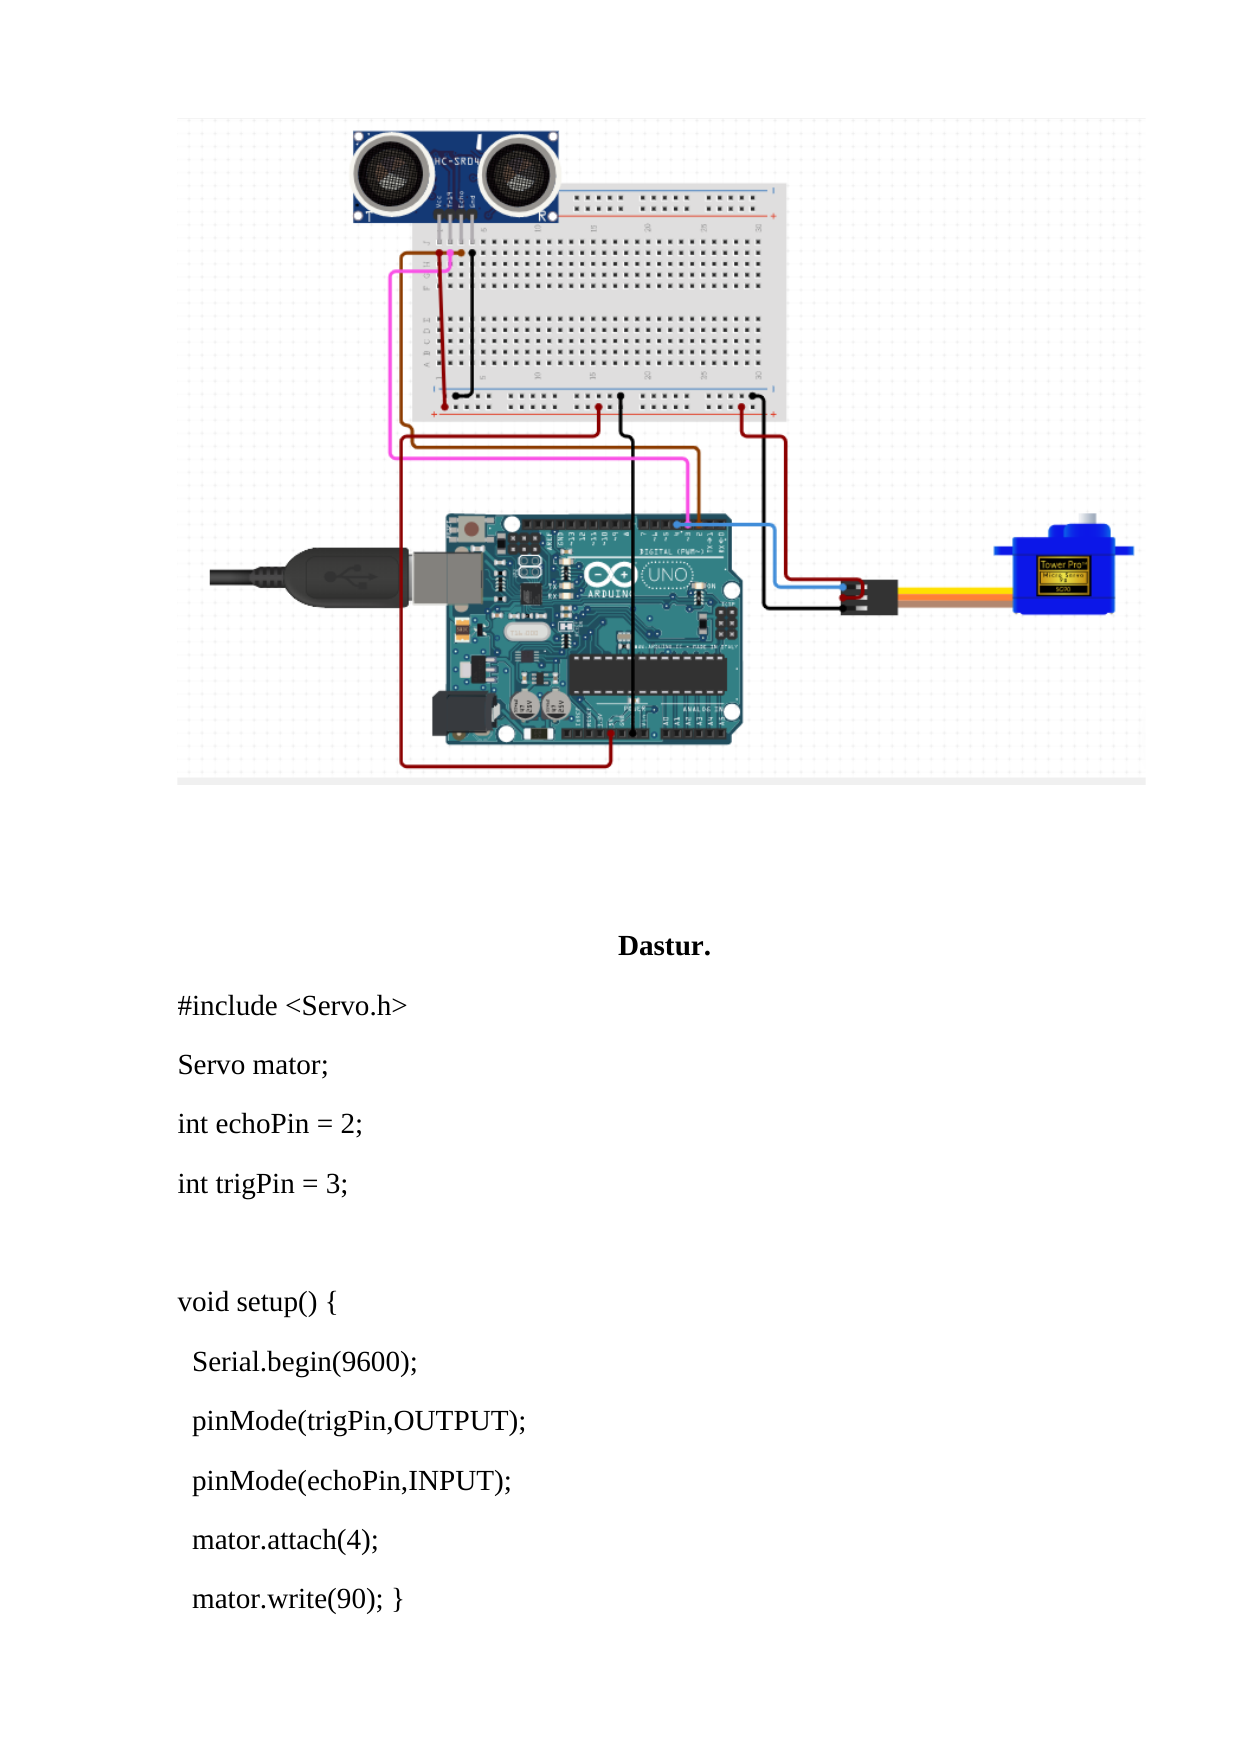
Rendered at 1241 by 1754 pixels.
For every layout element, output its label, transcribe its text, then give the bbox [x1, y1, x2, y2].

text int echoPin = 2; [177, 1106, 1152, 1140]
text void setup() { [177, 1284, 1152, 1318]
picture [177, 118, 1146, 785]
text Serial.begin(9600); [177, 1344, 1152, 1377]
text pinMode(trigPin,OUTPUT); [177, 1403, 1152, 1437]
text Dastur. [177, 928, 1152, 962]
text pinMode(echoPin,INPUT); [177, 1463, 1152, 1496]
text mator.write(90); } [177, 1581, 1152, 1615]
text Servo mator; [177, 1047, 1152, 1081]
text mator.attach(4); [177, 1522, 1152, 1556]
text int trigPin = 3; [177, 1166, 1152, 1199]
text #include <Servo.h> [177, 988, 1152, 1021]
